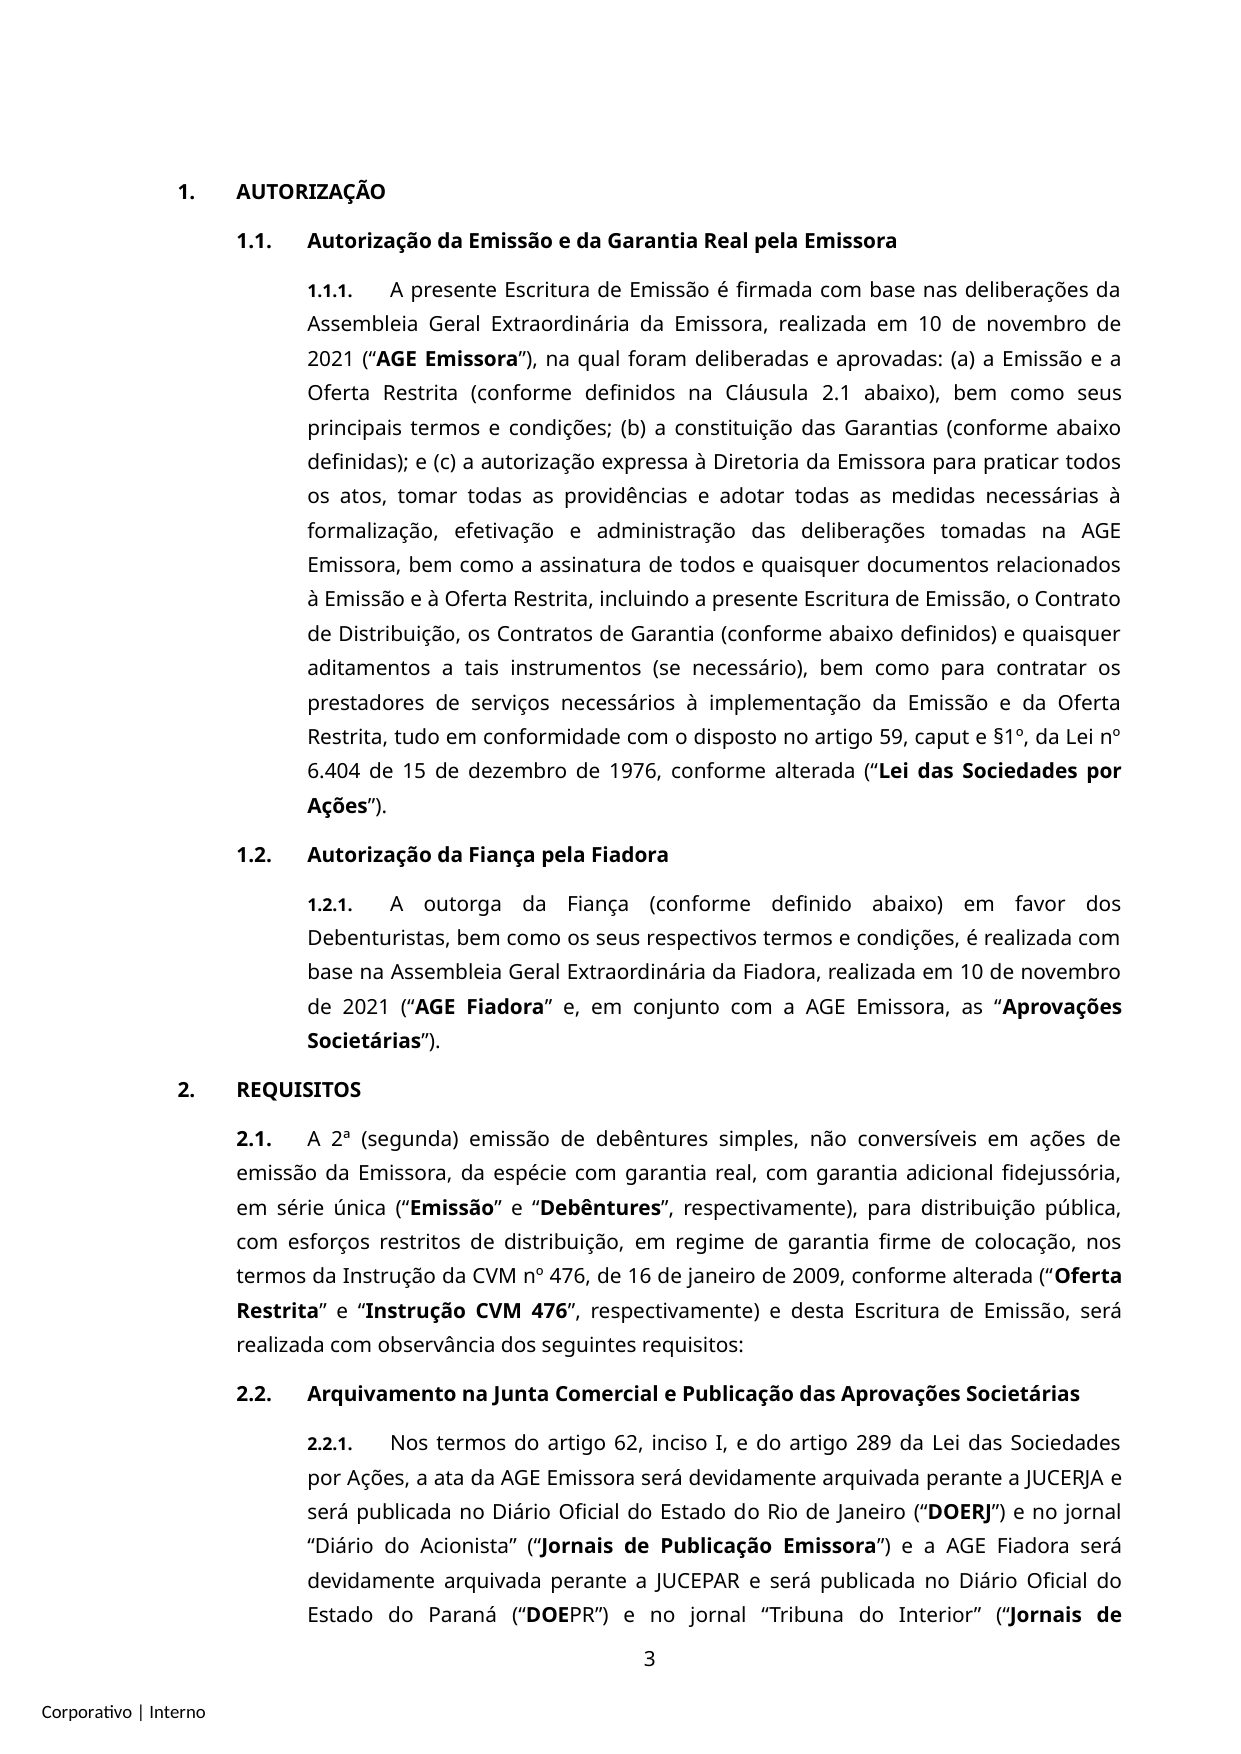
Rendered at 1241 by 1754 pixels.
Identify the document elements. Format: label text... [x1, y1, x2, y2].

text A 2ª (segunda) emissão de debêntures simples, não conversíveis em ações de emissão da Emissora, da espécie com garantia real, com garantia adicional fidejussória, em série única (“Emissão” e “Debêntures”, respectivamente), para distribuição pública, com esforços restritos de distribuição, em regime de garantia firme de colocação, nos termos da Instrução da CVM nº 476, de 16 de janeiro de 2009, conforme alterada (“Oferta Restrita” e “Instrução CVM 476”, respectivamente) e desta Escritura de Emissão, será realizada com observância dos seguintes requisitos: [236, 1124, 1122, 1359]
text Arquivamento na Junta Comercial e Publicação das Aprovações Societárias [236, 1379, 1122, 1408]
text Autorização da Emissão e da Garantia Real pela Emissora [236, 226, 1122, 254]
text AUTORIZAÇÃO [177, 177, 1122, 206]
text Autorização da Fiança pela Fiadora [236, 840, 1122, 868]
text REQUISITOS [177, 1075, 1122, 1103]
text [307, 1428, 1122, 1628]
text A presente Escritura de Emissão é firmada com base nas deliberações da Assembleia Geral Extraordinária da Emissora, realizada em 10 de novembro de 2021 (“AGE Emissora”), na qual foram deliberadas e aprovadas: (a) a Emissão e a Oferta Restrita (conforme definidos na Cláusula 2.1 abaixo), bem como seus principais termos e condições; (b) a constituição das Garantias (conforme abaixo definidas); e (c) a autorização expressa à Diretoria da Emissora para praticar todos os atos, tomar todas as providências e adotar todas as medidas necessárias à formalização, efetivação e administração das deliberações tomadas na AGE Emissora, bem como a assinatura de todos e quaisquer documentos relacionados à Emissão e à Oferta Restrita, incluindo a presente Escritura de Emissão, o Contrato de Distribuição, os Contratos de Garantia (conforme abaixo definidos) e quaisquer aditamentos a tais instrumentos (se necessário), bem como para contratar os prestadores de serviços necessários à implementação da Emissão e da Oferta Restrita, tudo em conformidade com o disposto no artigo 59, caput e §1º, da Lei nº 6.404 de 15 de dezembro de 1976, conforme alterada (“Lei das Sociedades por Ações”). [307, 275, 1122, 819]
text A outorga da Fiança (conforme definido abaixo) em favor dos Debenturistas, bem como os seus respectivos termos e condições, é realizada com base na Assembleia Geral Extraordinária da Fiadora, realizada em 10 de novembro de 2021 (“AGE Fiadora” e, em conjunto com a AGE Emissora, as “Aprovações Societárias”). [307, 889, 1122, 1054]
